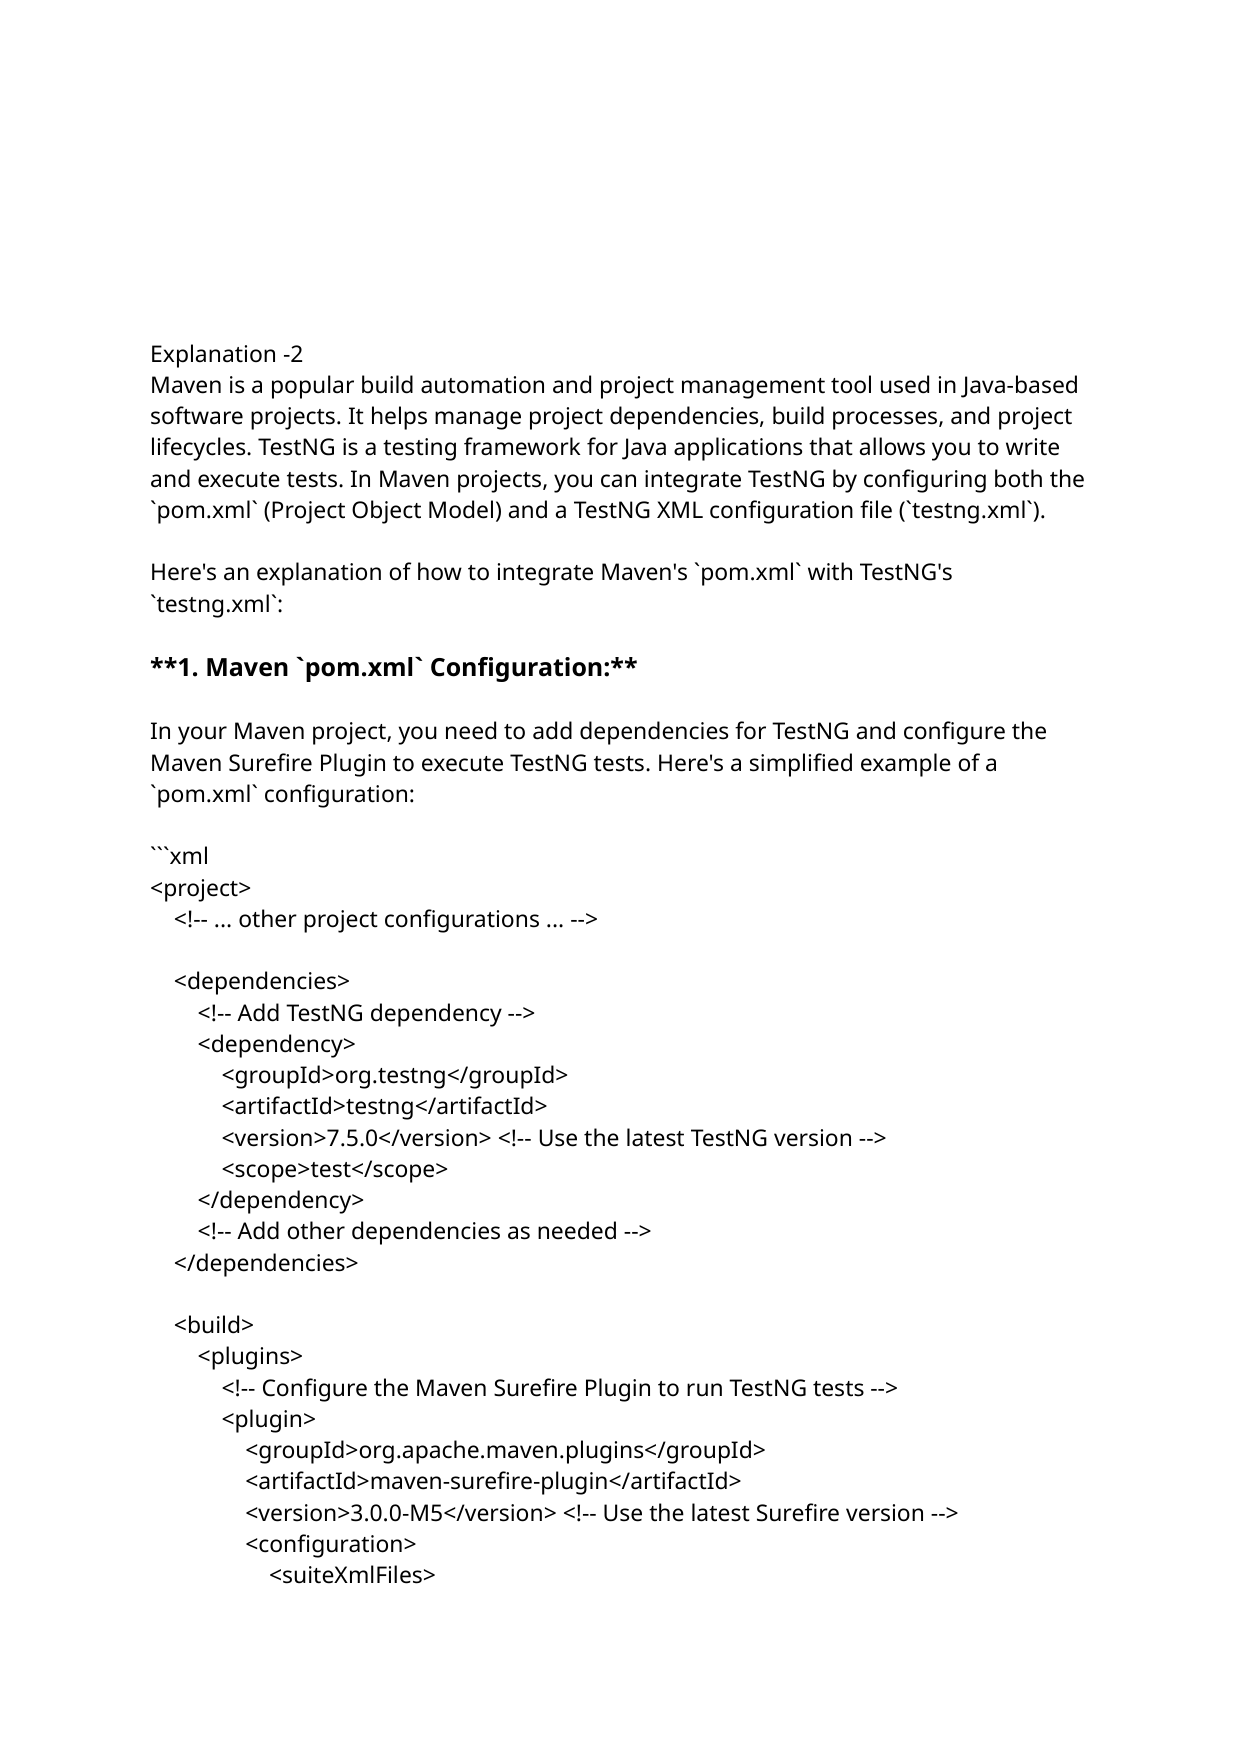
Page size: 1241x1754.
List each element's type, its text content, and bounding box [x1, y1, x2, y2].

text Explanation -2 [150, 337, 1090, 369]
text <build> [150, 1309, 1090, 1340]
text <plugin> [150, 1403, 1090, 1434]
text <plugins> [150, 1340, 1090, 1372]
text <configuration> [150, 1528, 1090, 1559]
text <!-- Add other dependencies as needed --> [150, 1215, 1090, 1247]
text <artifactId>maven-surefire-plugin</artifactId> [150, 1465, 1090, 1497]
text ```xml [150, 840, 1090, 872]
text Maven is a popular build automation and project management tool used in Java-based software projects. It helps manage project dependencies, build processes, and project lifecycles. TestNG is a testing framework for Java applications that allows you to write and execute tests. In Maven projects, you can integrate TestNG by configuring both the `pom.xml` (Project Object Model) and a TestNG XML configuration file (`testng.xml`). [150, 369, 1090, 525]
text Here's an explanation of how to integrate Maven's `pom.xml` with TestNG's `testng.xml`: [150, 556, 1090, 619]
text <scope>test</scope> [150, 1153, 1090, 1184]
text <dependencies> [150, 965, 1090, 997]
text In your Maven project, you need to add dependencies for TestNG and configure the Maven Surefire Plugin to execute TestNG tests. Here's a simplified example of a `pom.xml` configuration: [150, 715, 1090, 809]
text </dependencies> [150, 1247, 1090, 1278]
text <version>3.0.0-M5</version> <!-- Use the latest Surefire version --> [150, 1497, 1090, 1528]
text </dependency> [150, 1184, 1090, 1215]
text <project> [150, 872, 1090, 903]
text <suiteXmlFiles> [150, 1559, 1090, 1590]
text <!-- Configure the Maven Surefire Plugin to run TestNG tests --> [150, 1372, 1090, 1403]
text <groupId>org.apache.maven.plugins</groupId> [150, 1434, 1090, 1465]
text **1. Maven `pom.xml` Configuration:** [150, 650, 1090, 684]
text <artifactId>testng</artifactId> [150, 1090, 1090, 1122]
text <groupId>org.testng</groupId> [150, 1059, 1090, 1090]
text <!-- ... other project configurations ... --> [150, 903, 1090, 934]
text <!-- Add TestNG dependency --> [150, 997, 1090, 1028]
text <version>7.5.0</version> <!-- Use the latest TestNG version --> [150, 1122, 1090, 1153]
text <dependency> [150, 1028, 1090, 1059]
